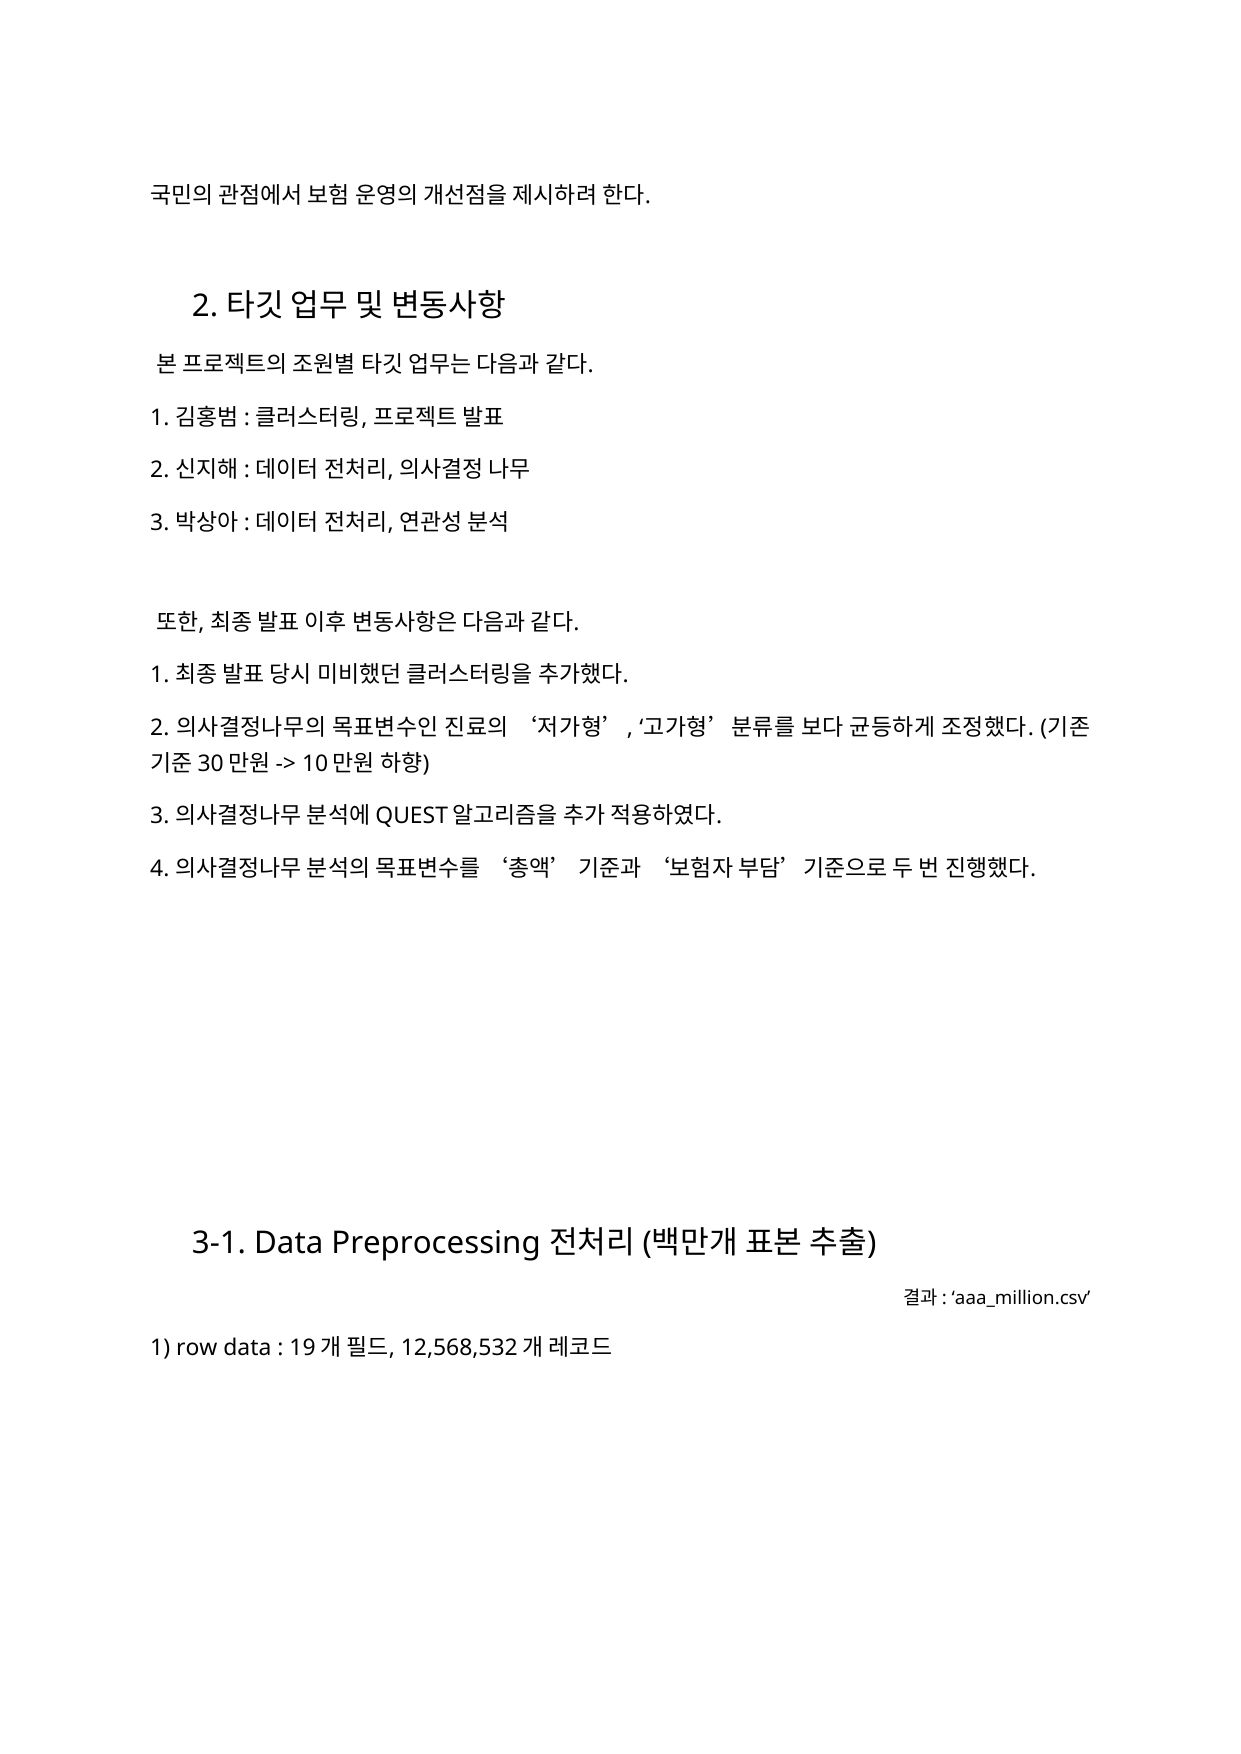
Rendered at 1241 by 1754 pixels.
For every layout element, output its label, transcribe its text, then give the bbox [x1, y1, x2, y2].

text 2. 의사결정나무의 목표변수인 진료의 ‘저가형’, ‘고가형’분류를 보다 균등하게 조정했다. (기존 기준 30만원 -> 10만원 하향) [150, 709, 1090, 778]
text 3. 박상아 : 데이터 전처리, 연관성 분석 [150, 504, 1090, 537]
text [150, 177, 1090, 211]
text 3-1. Data Preprocessing 전처리 (백만개 표본 추출) [192, 1217, 1090, 1263]
text 1) row data : 19개 필드, 12,568,532개 레코드 [150, 1329, 1090, 1362]
text 2. 신지해 : 데이터 전처리, 의사결정 나무 [150, 451, 1090, 484]
text 1. 최종 발표 당시 미비했던 클러스터링을 추가했다. [150, 656, 1090, 689]
text 1. 김홍범 : 클러스터링, 프로젝트 발표 [150, 398, 1090, 432]
text 또한, 최종 발표 이후 변동사항은 다음과 같다. [150, 603, 1090, 637]
text 2. 타깃 업무 및 변동사항 [192, 280, 1090, 326]
text 4. 의사결정나무 분석의 목표변수를 ‘총액’ 기준과 ‘보험자 부담’기준으로 두 번 진행했다. [150, 850, 1090, 883]
text 결과 : ‘aaa_million.csv’ [192, 1283, 1090, 1310]
text 본 프로젝트의 조원별 타깃 업무는 다음과 같다. [150, 346, 1090, 379]
text 3. 의사결정나무 분석에 QUEST알고리즘을 추가 적용하였다. [150, 797, 1090, 831]
